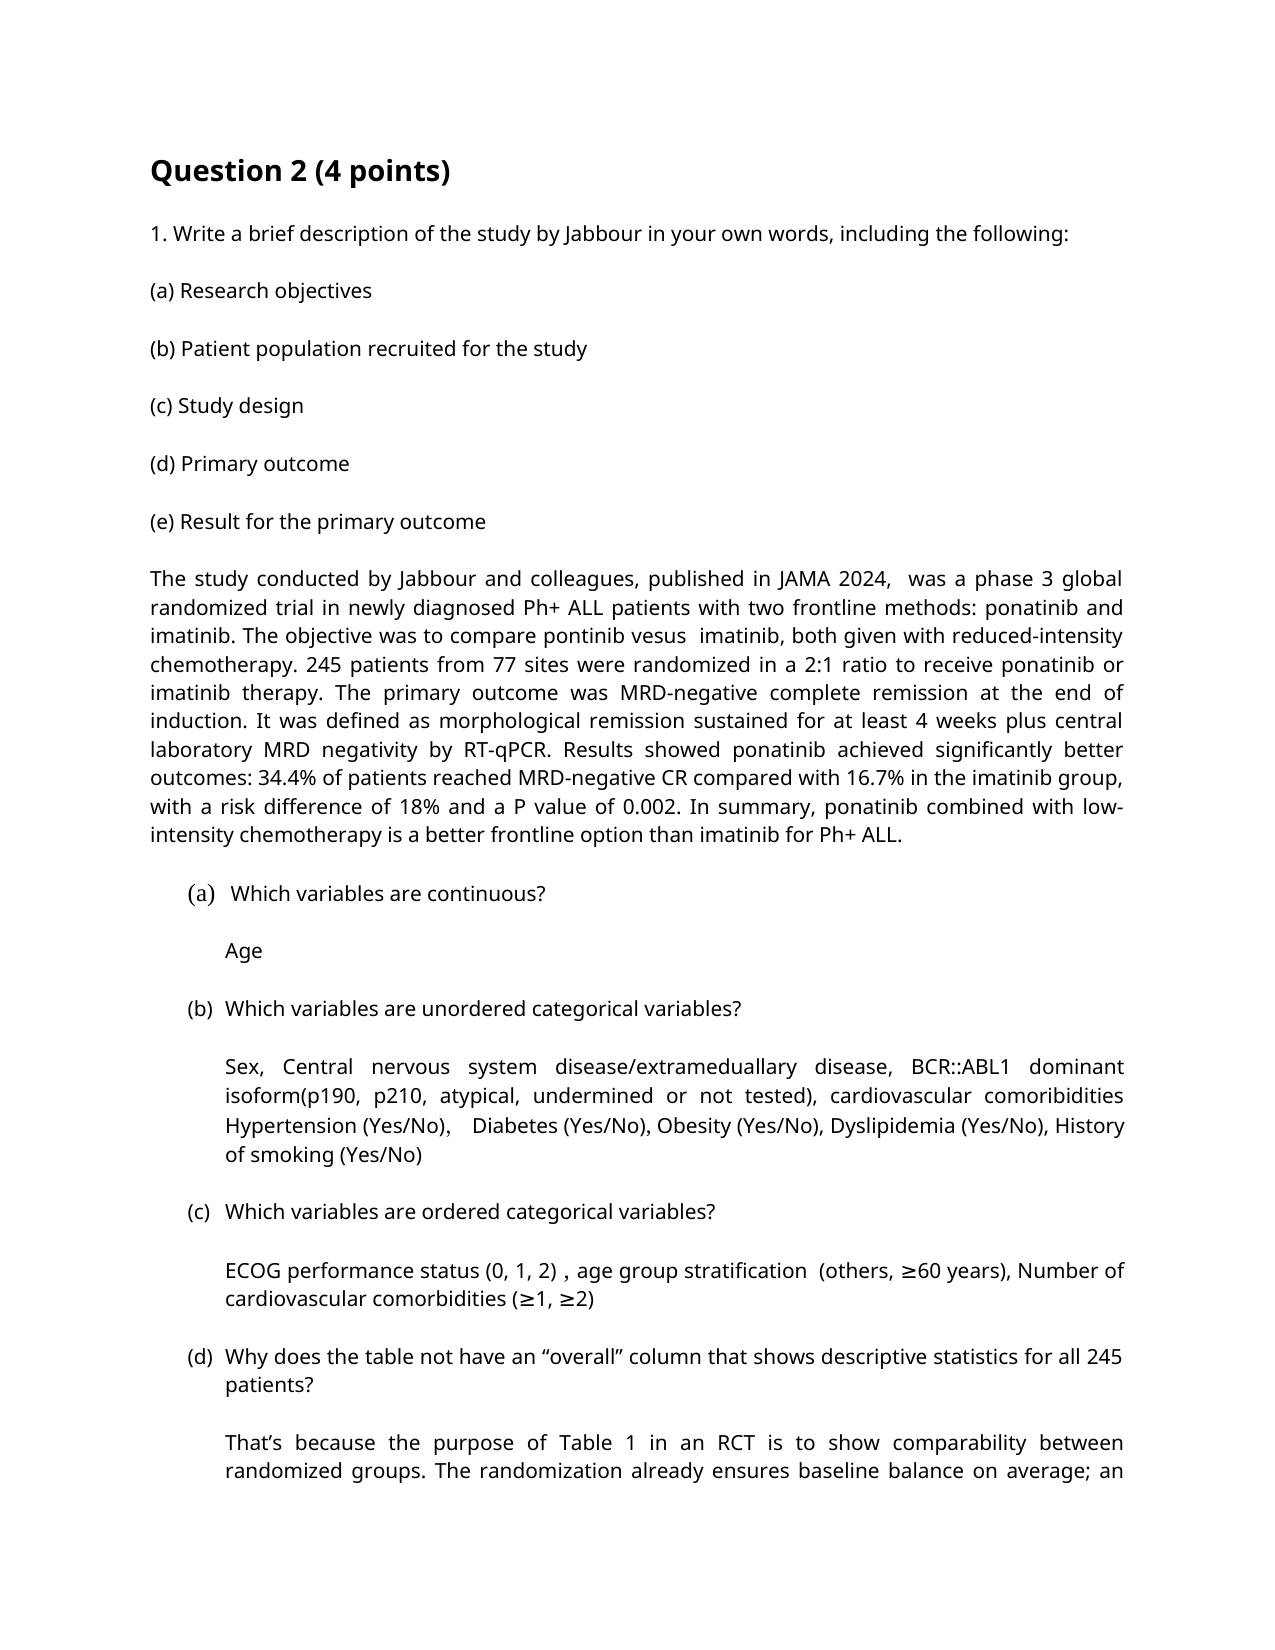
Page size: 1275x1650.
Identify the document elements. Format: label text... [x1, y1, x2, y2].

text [225, 1428, 1125, 1485]
text The study conducted by Jabbour and colleagues, published in JAMA 2024, was a phase 3 global randomized trial in newly diagnosed Ph+ ALL patients with two frontline methods: ponatinib and imatinib. The objective was to compare pontinib vesus imatinib, both given with reduced-intensity chemotherapy. 245 patients from 77 sites were randomized in a 2:1 ratio to receive ponatinib or imatinib therapy. The primary outcome was MRD-negative complete remission at the end of induction. It was defined as morphological remission sustained for at least 4 weeks plus central laboratory MRD negativity by RT-qPCR. Results showed ponatinib achieved significantly better outcomes: 34.4% of patients reached MRD-negative CR compared with 16.7% in the imatinib group, with a risk difference of 18% and a P value of 0.002. In summary, ponatinib combined with low-intensity chemotherapy is a better frontline option than imatinib for Ph+ ALL. [150, 564, 1125, 849]
text (c) Study design [150, 392, 1125, 420]
text Age [225, 937, 1125, 965]
text (e) Result for the primary outcome [150, 507, 1125, 535]
list Which variables are continuous? [187, 878, 1125, 907]
list Which variables are unordered categorical variables? [187, 994, 1125, 1023]
list Which variables are ordered categorical variables? [187, 1197, 1125, 1226]
text 1. Write a brief description of the study by Jabbour in your own words, including the following: [150, 219, 1125, 247]
list Why does the table not have an “overall” column that shows descriptive statistics for all 245 patients? [187, 1342, 1125, 1399]
text (b) Patient population recruited for the study [150, 334, 1125, 362]
text Question 2 (4 points) [150, 150, 1125, 190]
text (d) Primary outcome [150, 449, 1125, 478]
text ECOG performance status (0, 1, 2) , age group stratification (others, ≥60 years), Number of cardiovascular comorbidities (≥1, ≥2) [225, 1255, 1125, 1313]
text (a) Research objectives [150, 276, 1125, 305]
text Sex, Central nervous system disease/extrameduallary disease, BCR::ABL1 dominant isoform(p190, p210, atypical, undermined or not tested), cardiovascular comoribidities Hypertension (Yes/No)， Diabetes (Yes/No), Obesity (Yes/No), Dyslipidemia (Yes/No), History of smoking (Yes/No) [225, 1052, 1125, 1168]
